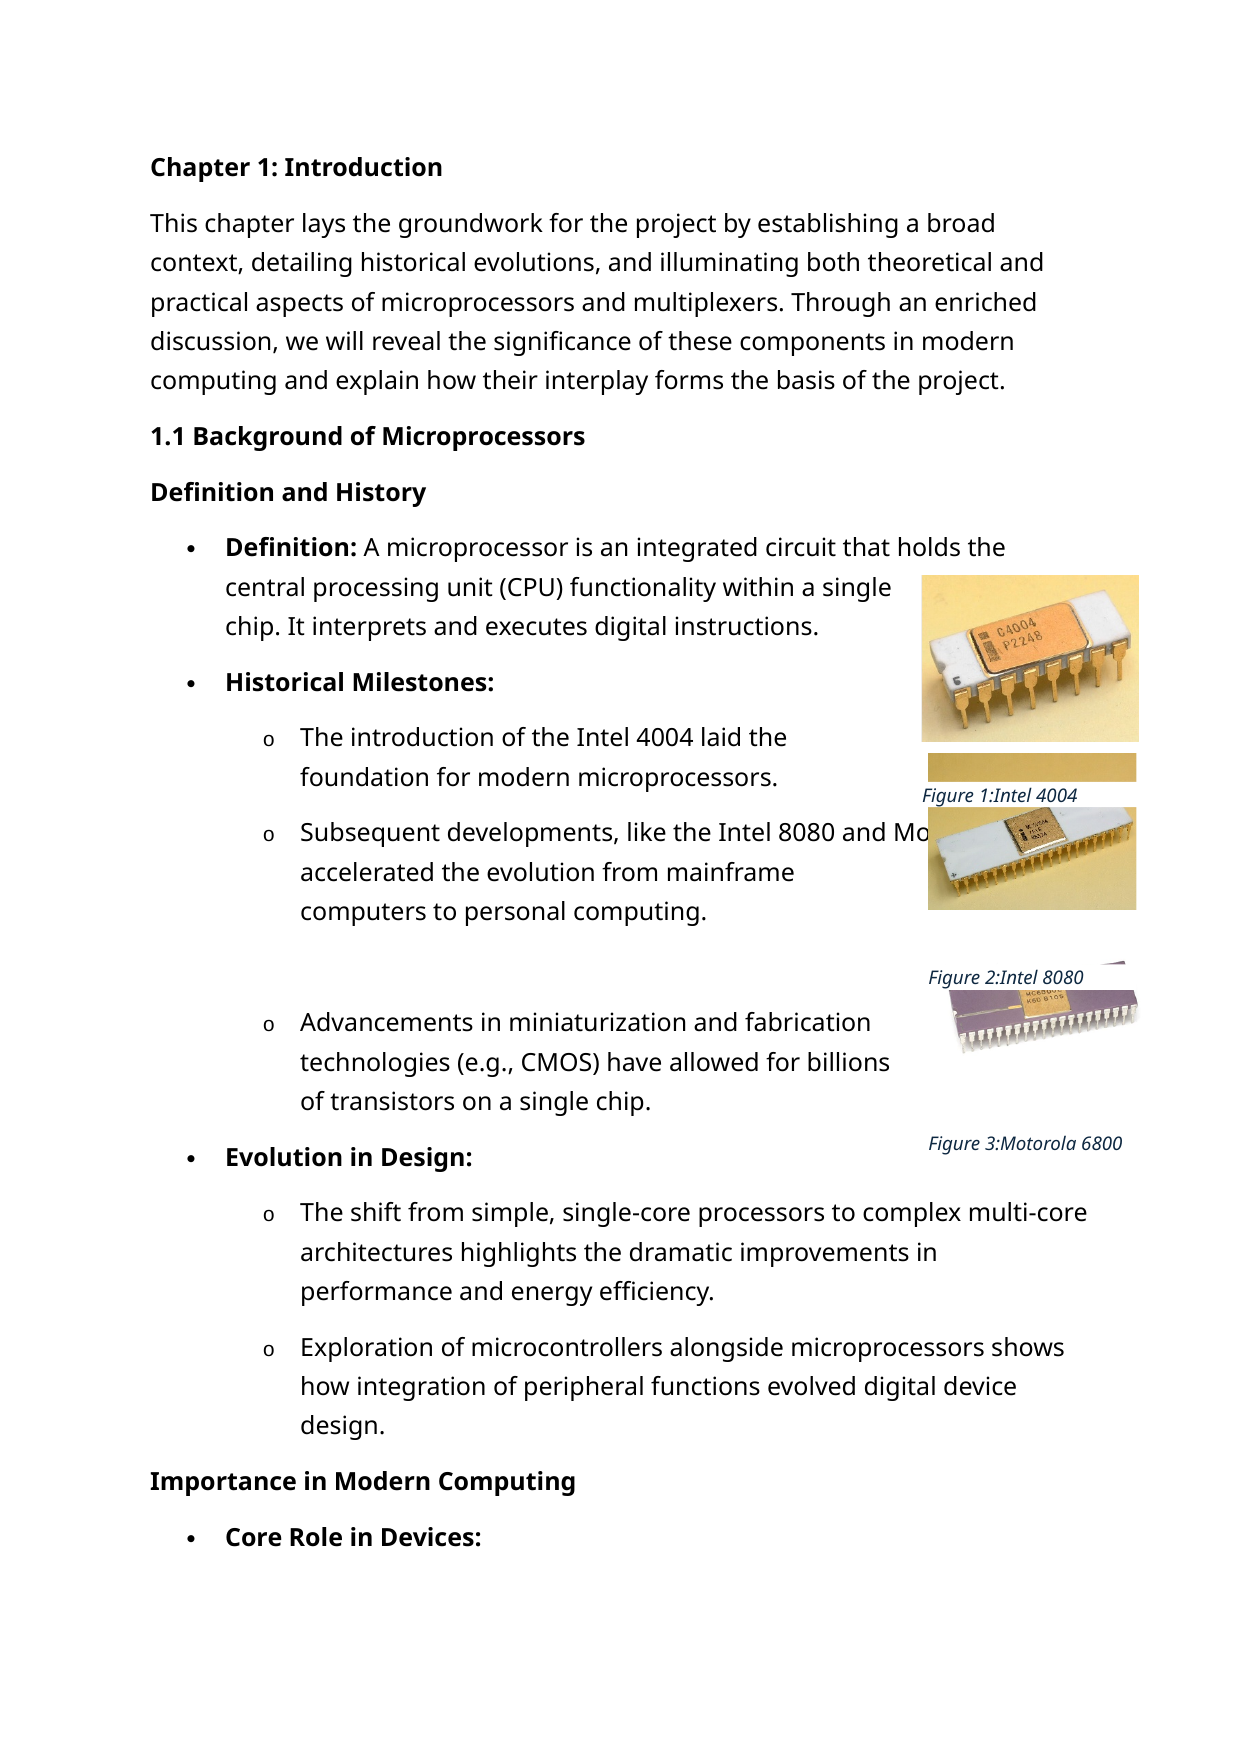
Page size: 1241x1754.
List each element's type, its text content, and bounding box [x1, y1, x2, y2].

text Chapter 1: Introduction [150, 150, 1090, 184]
picture [928, 753, 1137, 781]
list The introduction of the Intel 4004 laid the foundation for modern microprocessors. [262, 720, 1090, 793]
text This chapter lays the groundwork for the project by establishing a broad context, detailing historical evolutions, and illuminating both theoretical and practical aspects of microprocessors and multiplexers. Through an enriched discussion, we will reveal the significance of these components in modern computing and explain how their interplay forms the basis of the project. [150, 206, 1090, 397]
text Definition and History [150, 474, 1090, 508]
list Core Role in Devices: [187, 1519, 1090, 1553]
list The shift from simple, single-core processors to complex multi-core architectures highlights the dramatic improvements in performance and energy efficiency. [262, 1195, 1090, 1307]
picture [921, 575, 1139, 742]
list Historical Milestones: [187, 664, 921, 698]
picture [931, 937, 1150, 1075]
text 1.1 Background of Microprocessors [150, 418, 1090, 452]
list Evolution in Design: [187, 1139, 1090, 1173]
list Subsequent developments, like the Intel 8080 and Motorola 6800, accelerated the evolution from mainframe computers to personal computing. [262, 815, 1090, 927]
list Exploration of microcontrollers alongside microprocessors shows how integration of peripheral functions evolved digital device design. [262, 1329, 1090, 1442]
list Advancements in miniaturization and fabrication technologies (e.g., CMOS) have allowed for billions of transistors on a single chip. [262, 1005, 1090, 1117]
list Definition: A microprocessor is an integrated circuit that holds the central processing unit (CPU) functionality within a single chip. It interprets and executes digital instructions. [187, 530, 1090, 642]
picture [928, 808, 1137, 910]
text Importance in Modern Computing [150, 1463, 1090, 1497]
